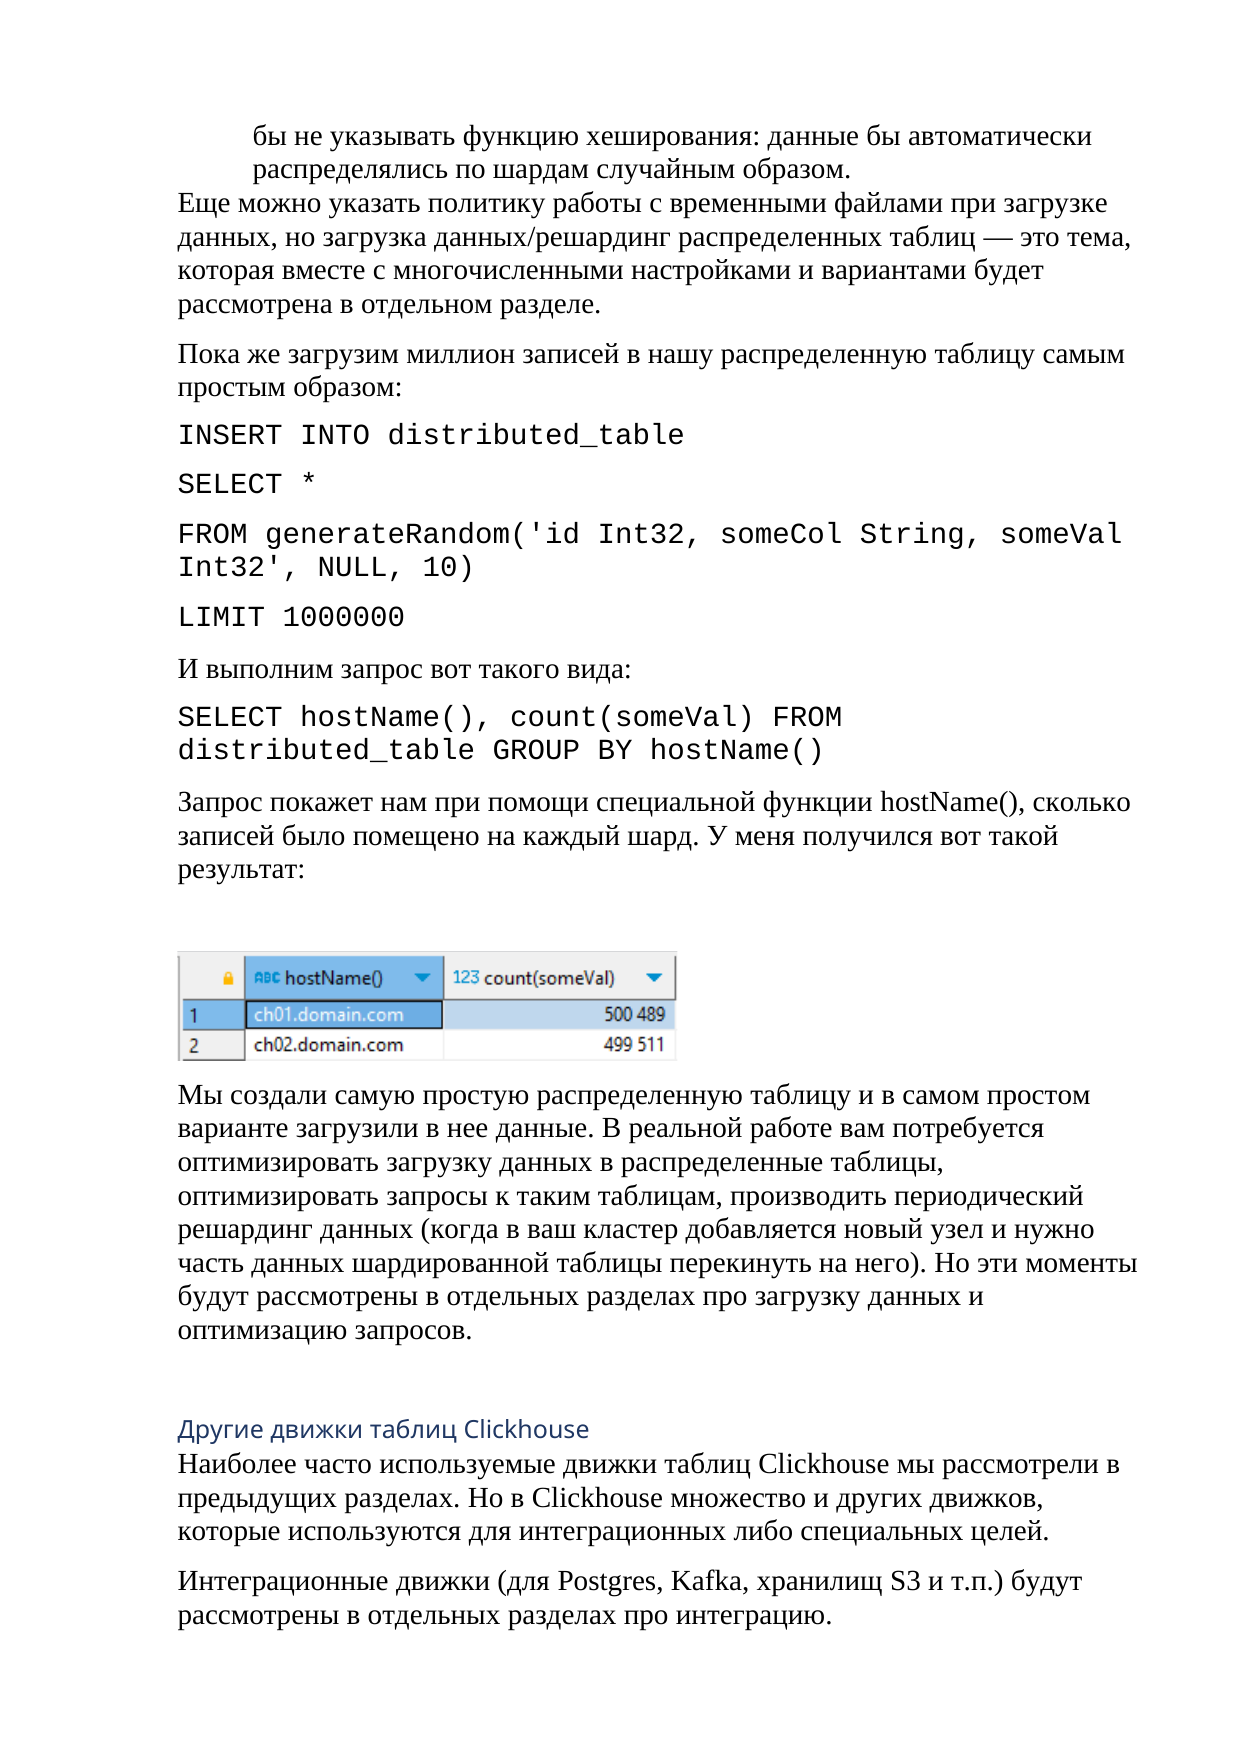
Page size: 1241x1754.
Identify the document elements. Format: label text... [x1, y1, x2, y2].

text INSERT INTO distributed_table [177, 420, 1152, 453]
text SELECT hostName(), count(someVal) FROM distributed_table GROUP BY hostName() [177, 702, 1152, 768]
text И выполним запрос вот такого вида: [177, 652, 1152, 685]
text FROM generateRandom('id Int32, someCol String, someVal Int32', NULL, 10) [177, 519, 1152, 585]
text Наиболее часто используемые движки таблиц Clickhouse мы рассмотрели в предыдущих разделах. Но в Clickhouse множество и других движков, которые используются для интеграционных либо специальных целей. [177, 1446, 1152, 1547]
text Интеграционные движки (для Postgres, Kafka, хранилищ S3 и т.п.) будут рассмотрены в отдельных разделах про интеграцию. [177, 1563, 1152, 1631]
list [215, 118, 1152, 185]
picture [177, 951, 678, 1061]
text Запрос покажет нам при помощи специальной функции hostName(), сколько записей было помещено на каждый шард. У меня получился вот такой результат: [177, 784, 1152, 885]
text Пока же загрузим миллион записей в нашу распределенную таблицу самым простым образом: [177, 336, 1152, 403]
text LIMIT 1000000 [177, 602, 1152, 635]
text Мы создали самую простую распределенную таблицу и в самом простом варианте загрузили в нее данные. В реальной работе вам потребуется оптимизировать загрузку данных в распределенные таблицы, оптимизировать запросы к таким таблицам, производить периодический решардинг данных (когда в ваш кластер добавляется новый узел и нужно часть данных шардированной таблицы перекинуть на него). Но эти моменты будут рассмотрены в отдельных разделах про загрузку данных и оптимизацию запросов. [177, 952, 1152, 1345]
text SELECT * [177, 469, 1152, 502]
text Другие движки таблиц Clickhouse [177, 1412, 1152, 1446]
text Еще можно указать политику работы с временными файлами при загрузке данных, но загрузка данных/решардинг распределенных таблиц — это тема, которая вместе с многочисленными настройками и вариантами будет рассмотрена в отдельном разделе. [177, 185, 1152, 319]
